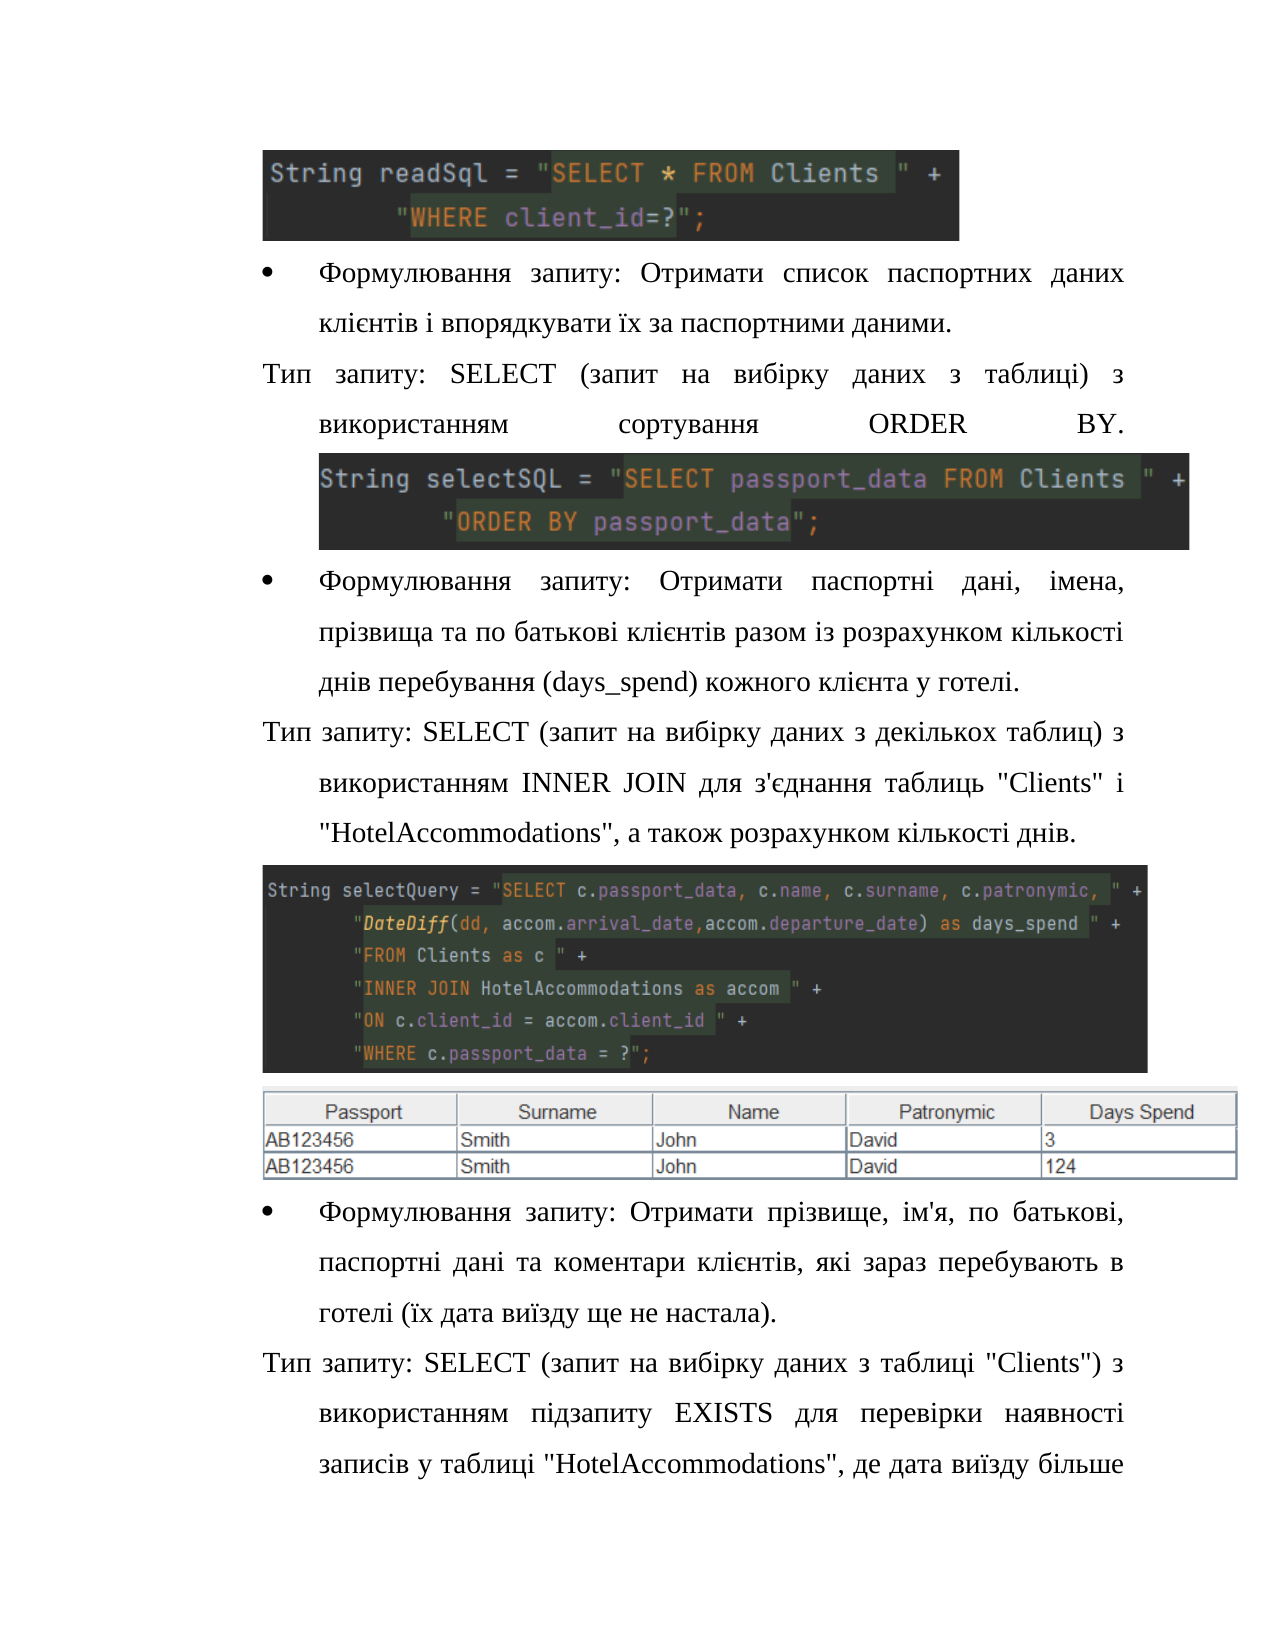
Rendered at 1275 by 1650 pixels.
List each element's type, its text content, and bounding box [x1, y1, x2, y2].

list Формулювання запиту: Отримати список паспортних даних клієнтів і впорядкувати їх за паспортними даними. [262, 255, 1125, 339]
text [262, 1345, 1125, 1479]
picture [262, 150, 960, 241]
picture [318, 453, 1190, 550]
picture [262, 865, 1148, 1073]
text Тип запиту: SELECT (запит на вибірку даних з декількох таблиц) з використанням INNER JOIN для з'єднання таблиць "Clients" і "HotelAccommodations", а також розрахунком кількості днів. [262, 714, 1125, 849]
list Формулювання запиту: Отримати паспортні дані, імена, прізвища та по батькові клієнтів разом із розрахунком кількості днів перебування (days_spend) кожного клієнта у готелі. [262, 563, 1125, 698]
picture [262, 1086, 1238, 1180]
list Формулювання запиту: Отримати прізвище, ім'я, по батькові, паспортні дані та коментари клієнтів, які зараз перебувають в готелі (їх дата виїзду ще не настала). [262, 1194, 1125, 1328]
